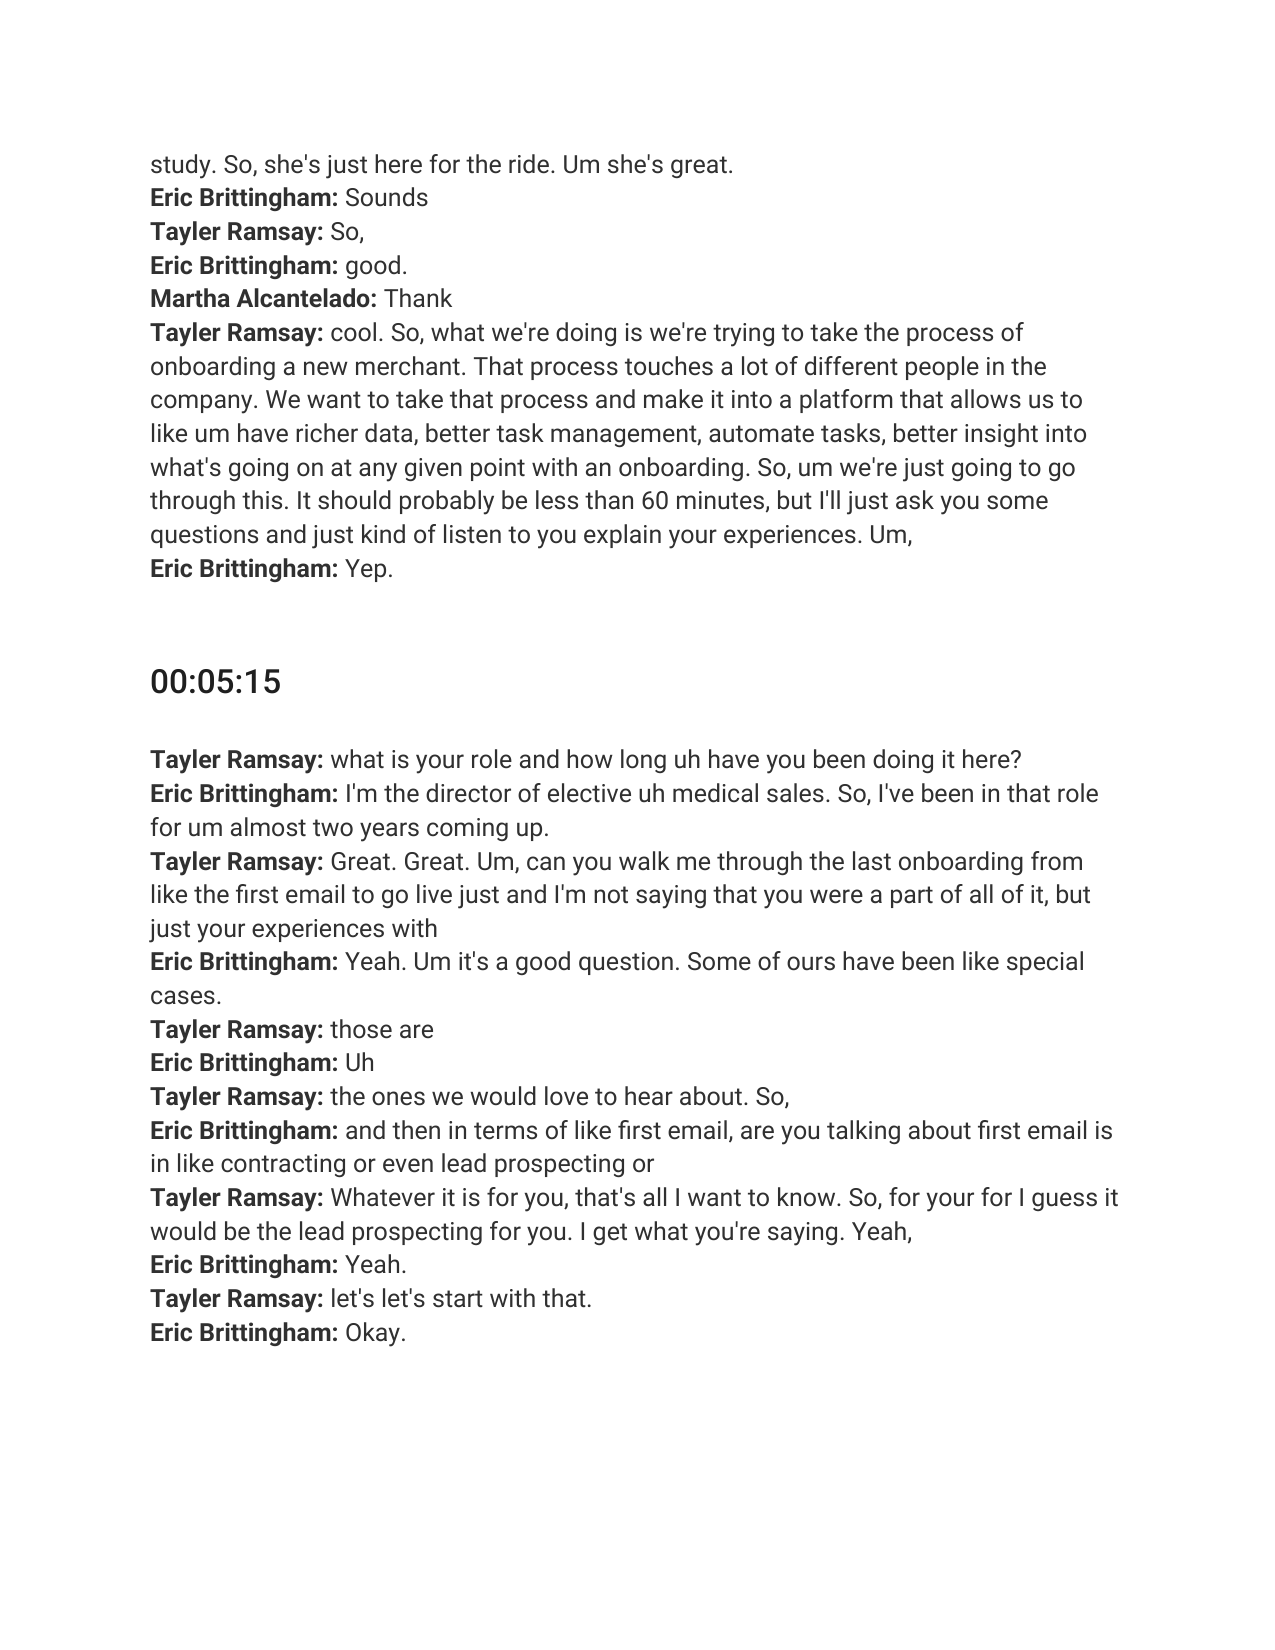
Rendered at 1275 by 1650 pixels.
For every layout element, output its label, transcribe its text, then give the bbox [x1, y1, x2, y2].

subtitle 00:05:15 [150, 663, 1125, 702]
text Tayler Ramsay: what is your role and how long uh have you been doing it here? Eric Brittingham: I'm the director of elective uh medical sales. So, I've been in that role for um almost two years coming up. Tayler Ramsay: Great. Great. Um, can you walk me through the last onboarding from like the first email to go live just and I'm not saying that you were a part of all of it, but just your experiences with Eric Brittingham: Yeah. Um it's a good question. Some of ours have been like special cases. Tayler Ramsay: those are Eric Brittingham: Uh Tayler Ramsay: the ones we would love to hear about. So, Eric Brittingham: and then in terms of like first email, are you talking about first email is in like contracting or even lead prospecting or Tayler Ramsay: Whatever it is for you, that's all I want to know. So, for your for I guess it would be the lead prospecting for you. I get what you're saying. Yeah, Eric Brittingham: Yeah. Tayler Ramsay: let's let's start with that. Eric Brittingham: Okay. [150, 712, 1125, 1414]
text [150, 150, 1125, 650]
